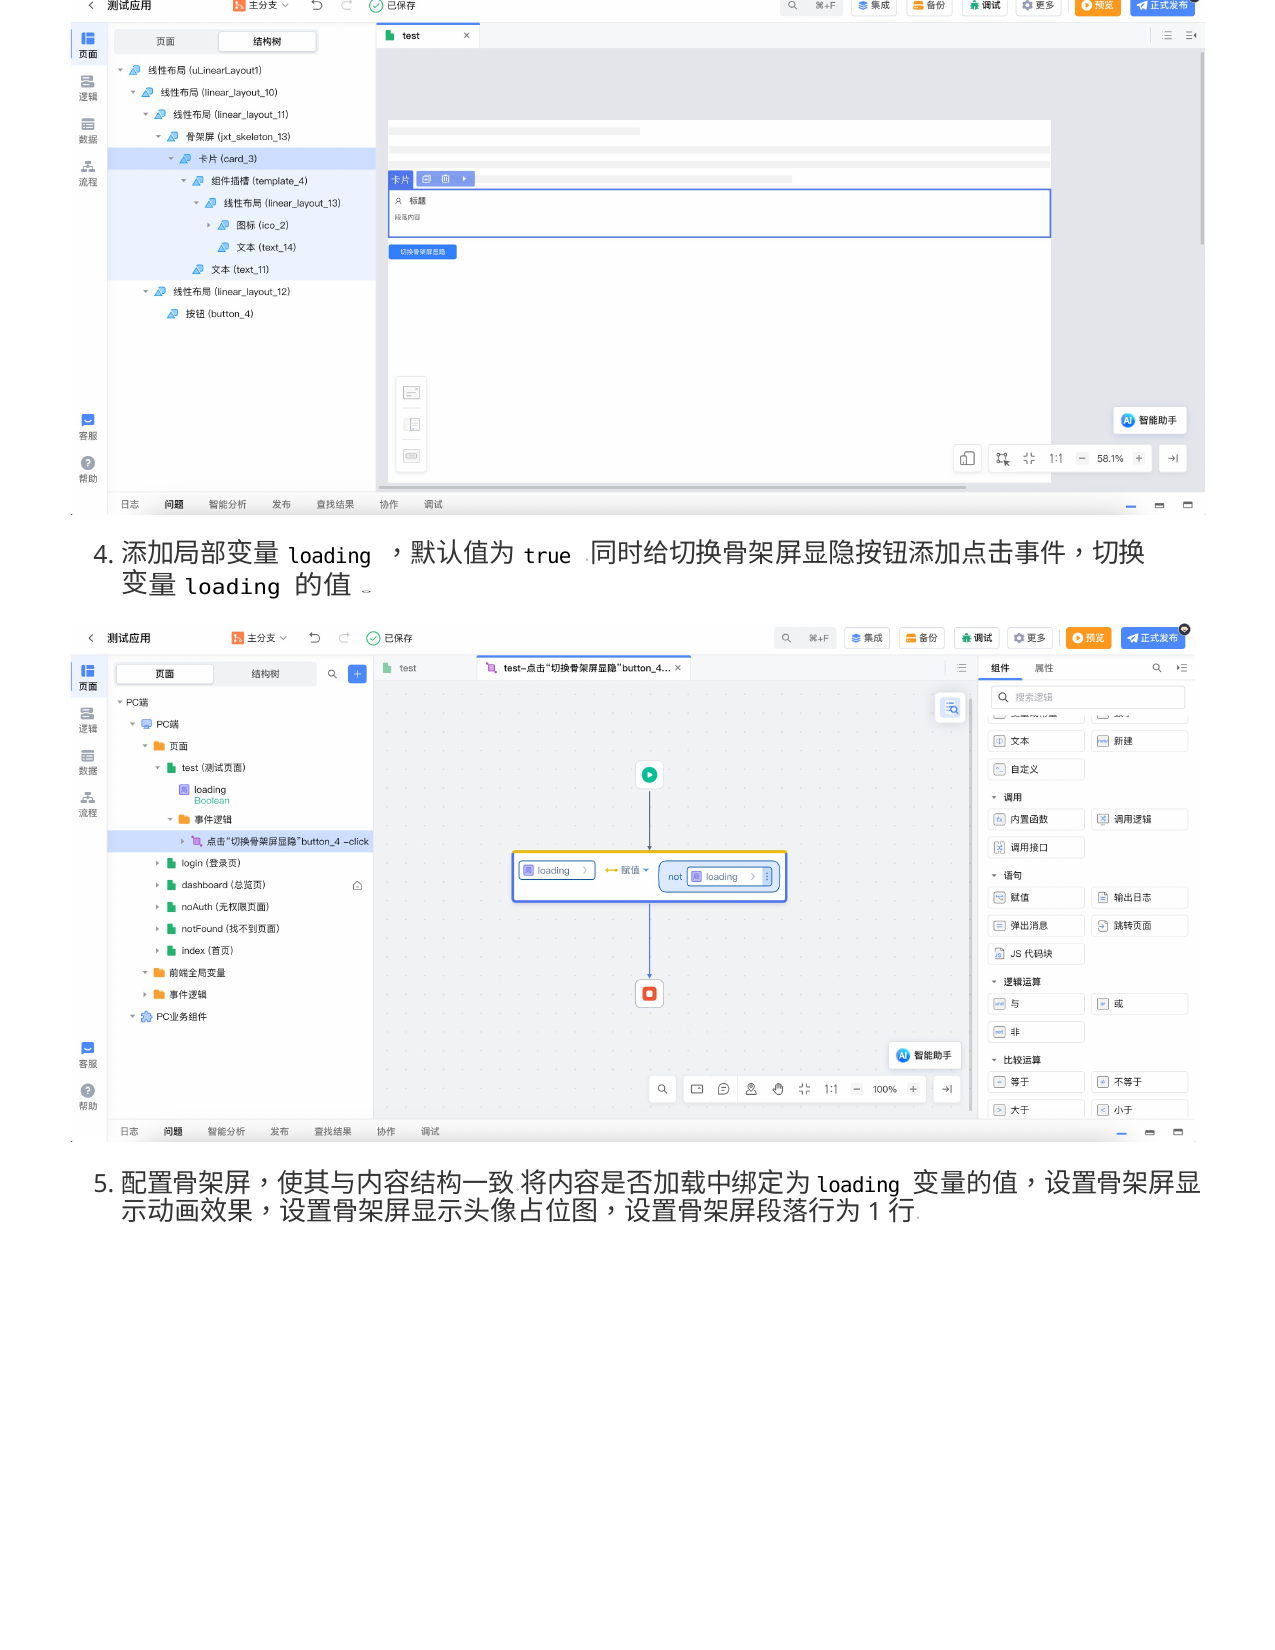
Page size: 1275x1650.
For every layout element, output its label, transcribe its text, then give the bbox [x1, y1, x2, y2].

picture [70, 0, 1206, 515]
picture [70, 623, 1196, 1142]
list 添加局部变量 loading ，默认值为 true 。同时给切换⻣架屏显隐按钮添加点击事件，切换变量 loading 的值。 [93, 538, 1146, 602]
